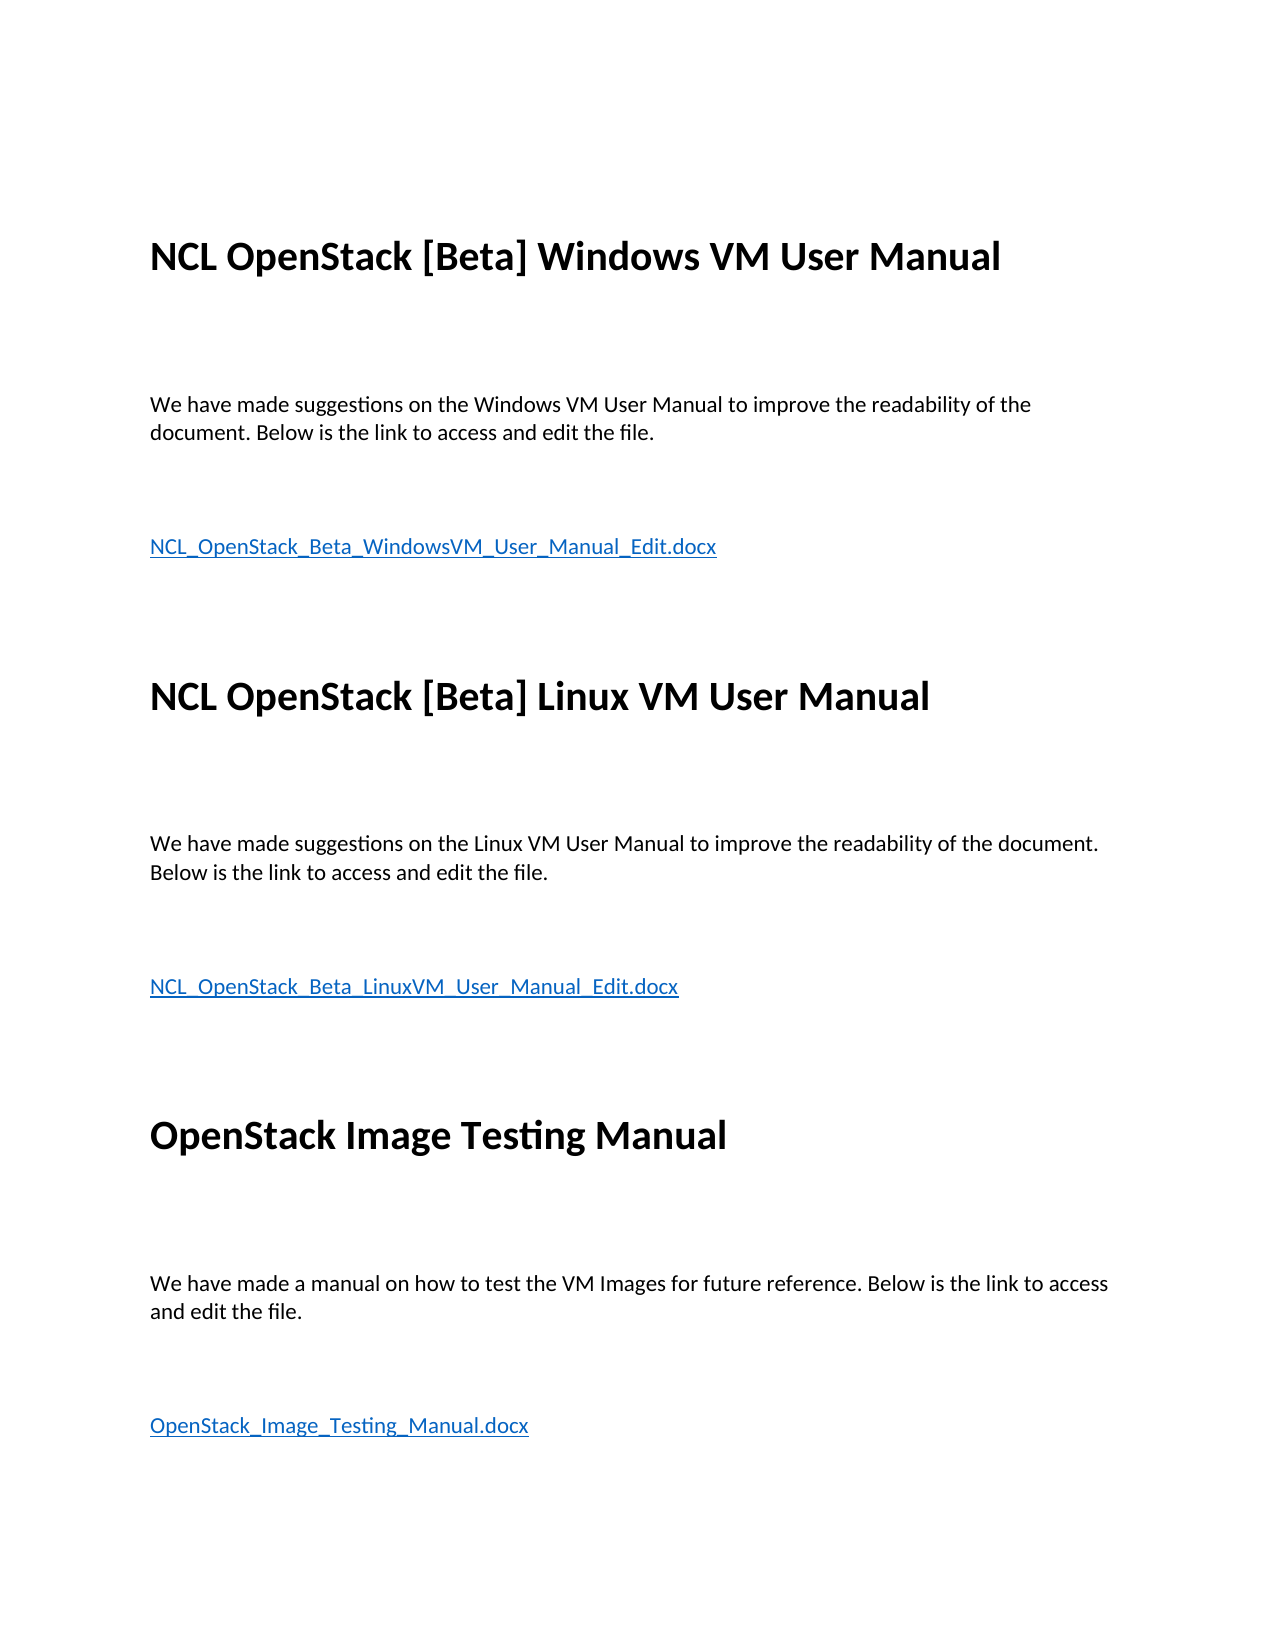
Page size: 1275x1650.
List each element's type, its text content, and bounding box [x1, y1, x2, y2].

text We have made suggestions on the Linux VM User Manual to improve the readability of the document. Below is the link to access and edit the file. [150, 829, 1125, 886]
text OpenStack_Image_Testing_Manual.docx [150, 1412, 1125, 1439]
text NCL_OpenStack_Beta_LinuxVM_User_Manual_Edit.docx [150, 972, 1125, 1000]
text NCL_OpenStack_Beta_WindowsVM_User_Manual_Edit.docx [150, 532, 1125, 560]
text NCL OpenStack [Beta] Windows VM User Manual [150, 230, 1125, 281]
text NCL OpenStack [Beta] Linux VM User Manual [150, 669, 1125, 720]
text OpenStack Image Testing Manual [150, 1109, 1125, 1160]
text We have made a manual on how to test the VM Images for future reference. Below is the link to access and edit the file. [150, 1269, 1125, 1325]
text We have made suggestions on the Windows VM User Manual to improve the readability of the document. Below is the link to access and edit the file. [150, 390, 1125, 446]
